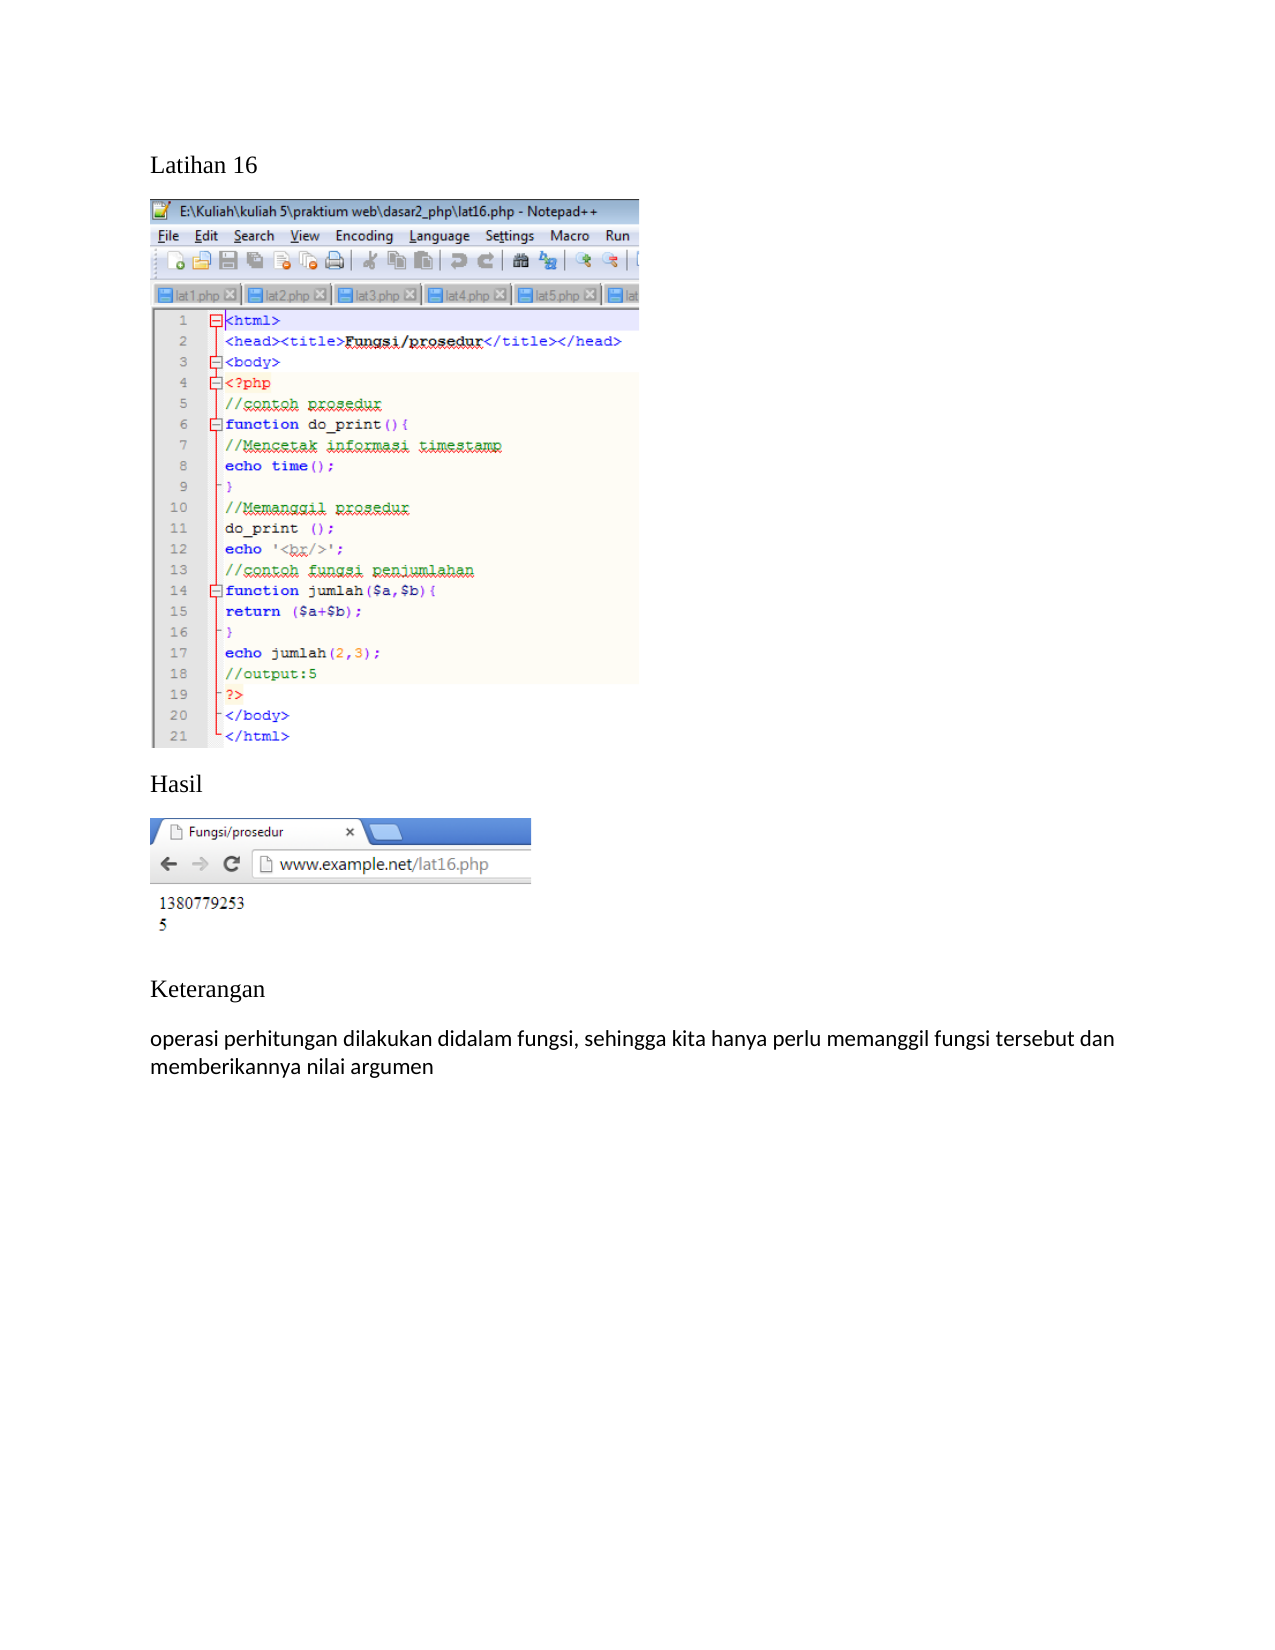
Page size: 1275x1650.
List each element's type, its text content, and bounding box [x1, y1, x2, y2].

text operasi perhitungan dilakukan didalam fungsi, sehingga kita hanya perlu memanggil fungsi tersebut dan memberikannya nilai argumen [150, 1024, 1125, 1080]
text Hasil [150, 769, 1125, 797]
text Latihan 16 [150, 150, 1125, 179]
picture [150, 199, 640, 748]
text Keterangan [150, 974, 1125, 1003]
picture [150, 818, 532, 954]
